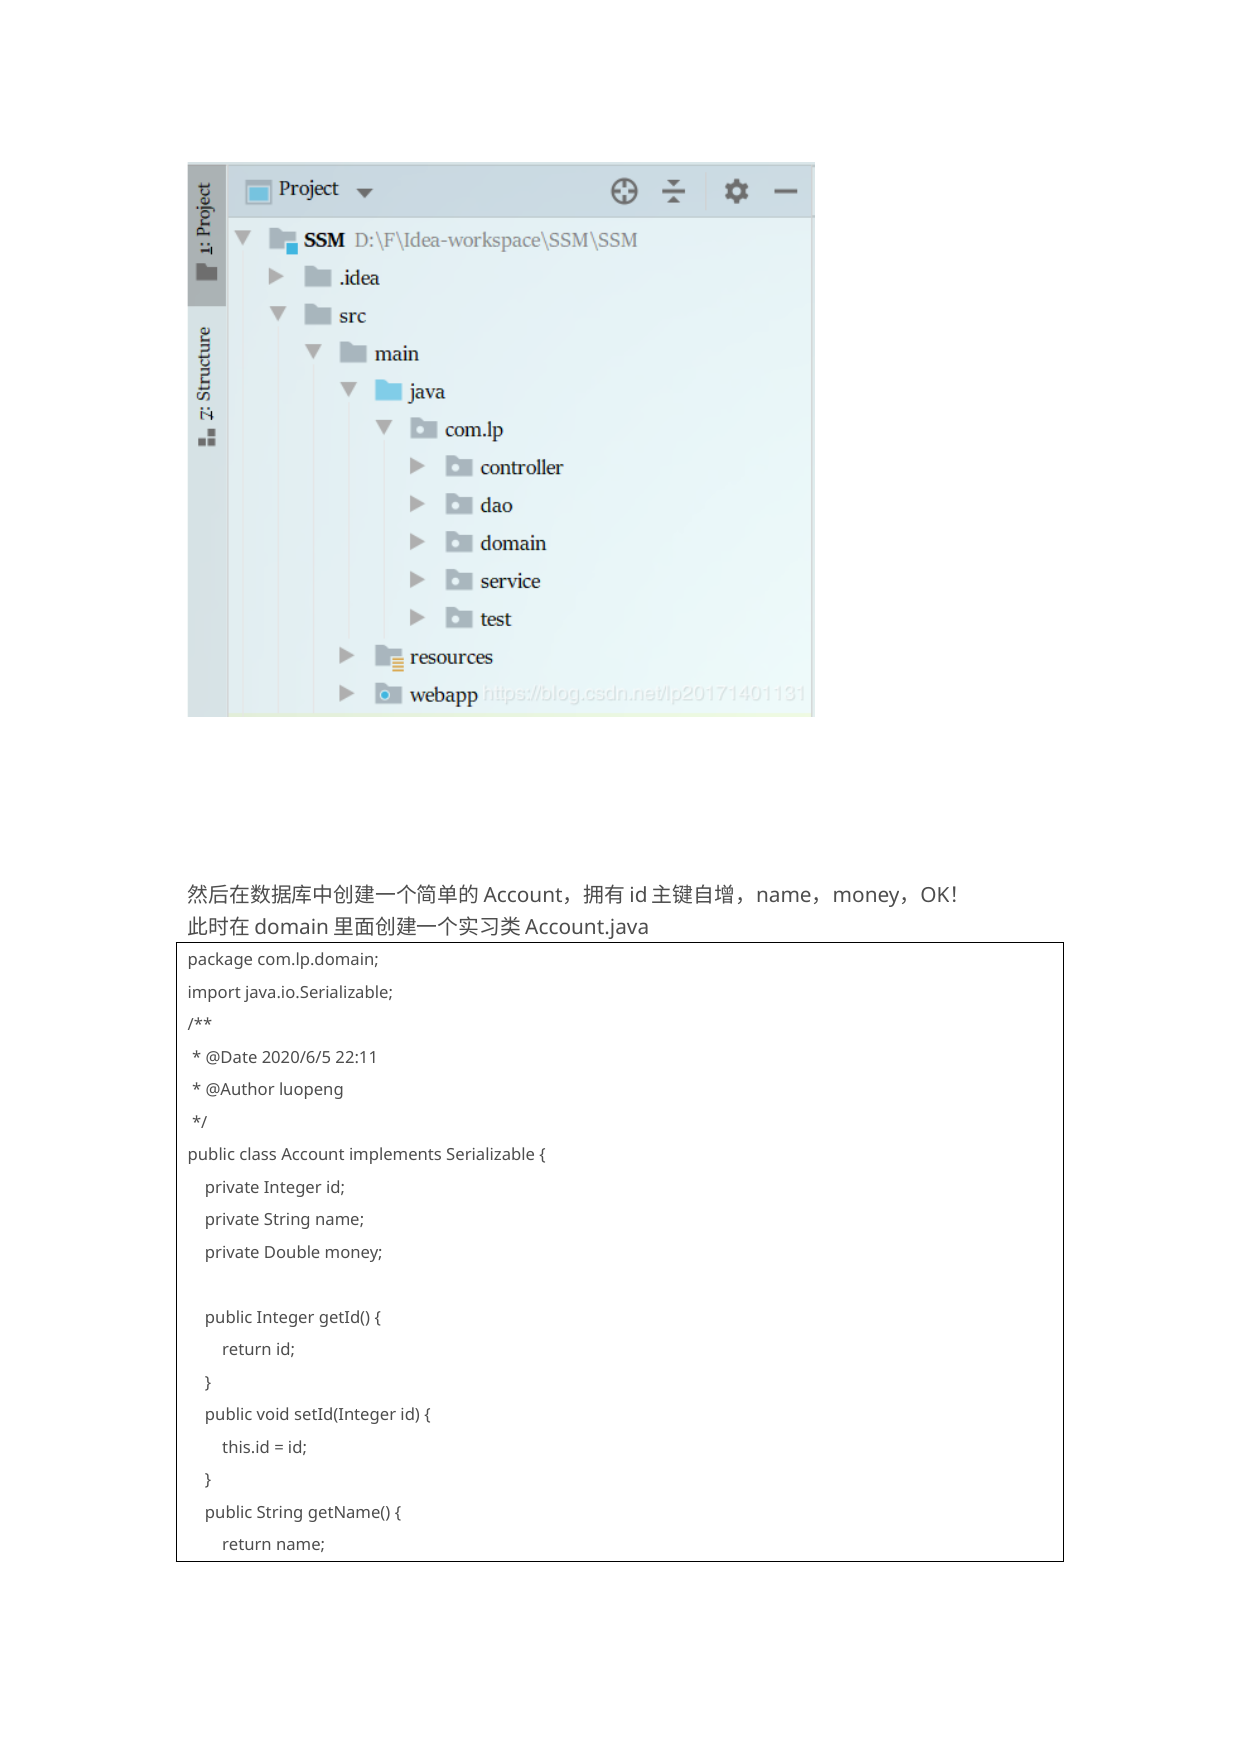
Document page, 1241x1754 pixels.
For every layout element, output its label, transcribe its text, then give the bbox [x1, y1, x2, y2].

text 然后在数据库中创建一个简单的Account，拥有id主键自增，name，money，OK！ 此时在domain里面创建一个实习类Account.java [187, 877, 1053, 942]
picture [187, 162, 815, 717]
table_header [177, 943, 1063, 1561]
